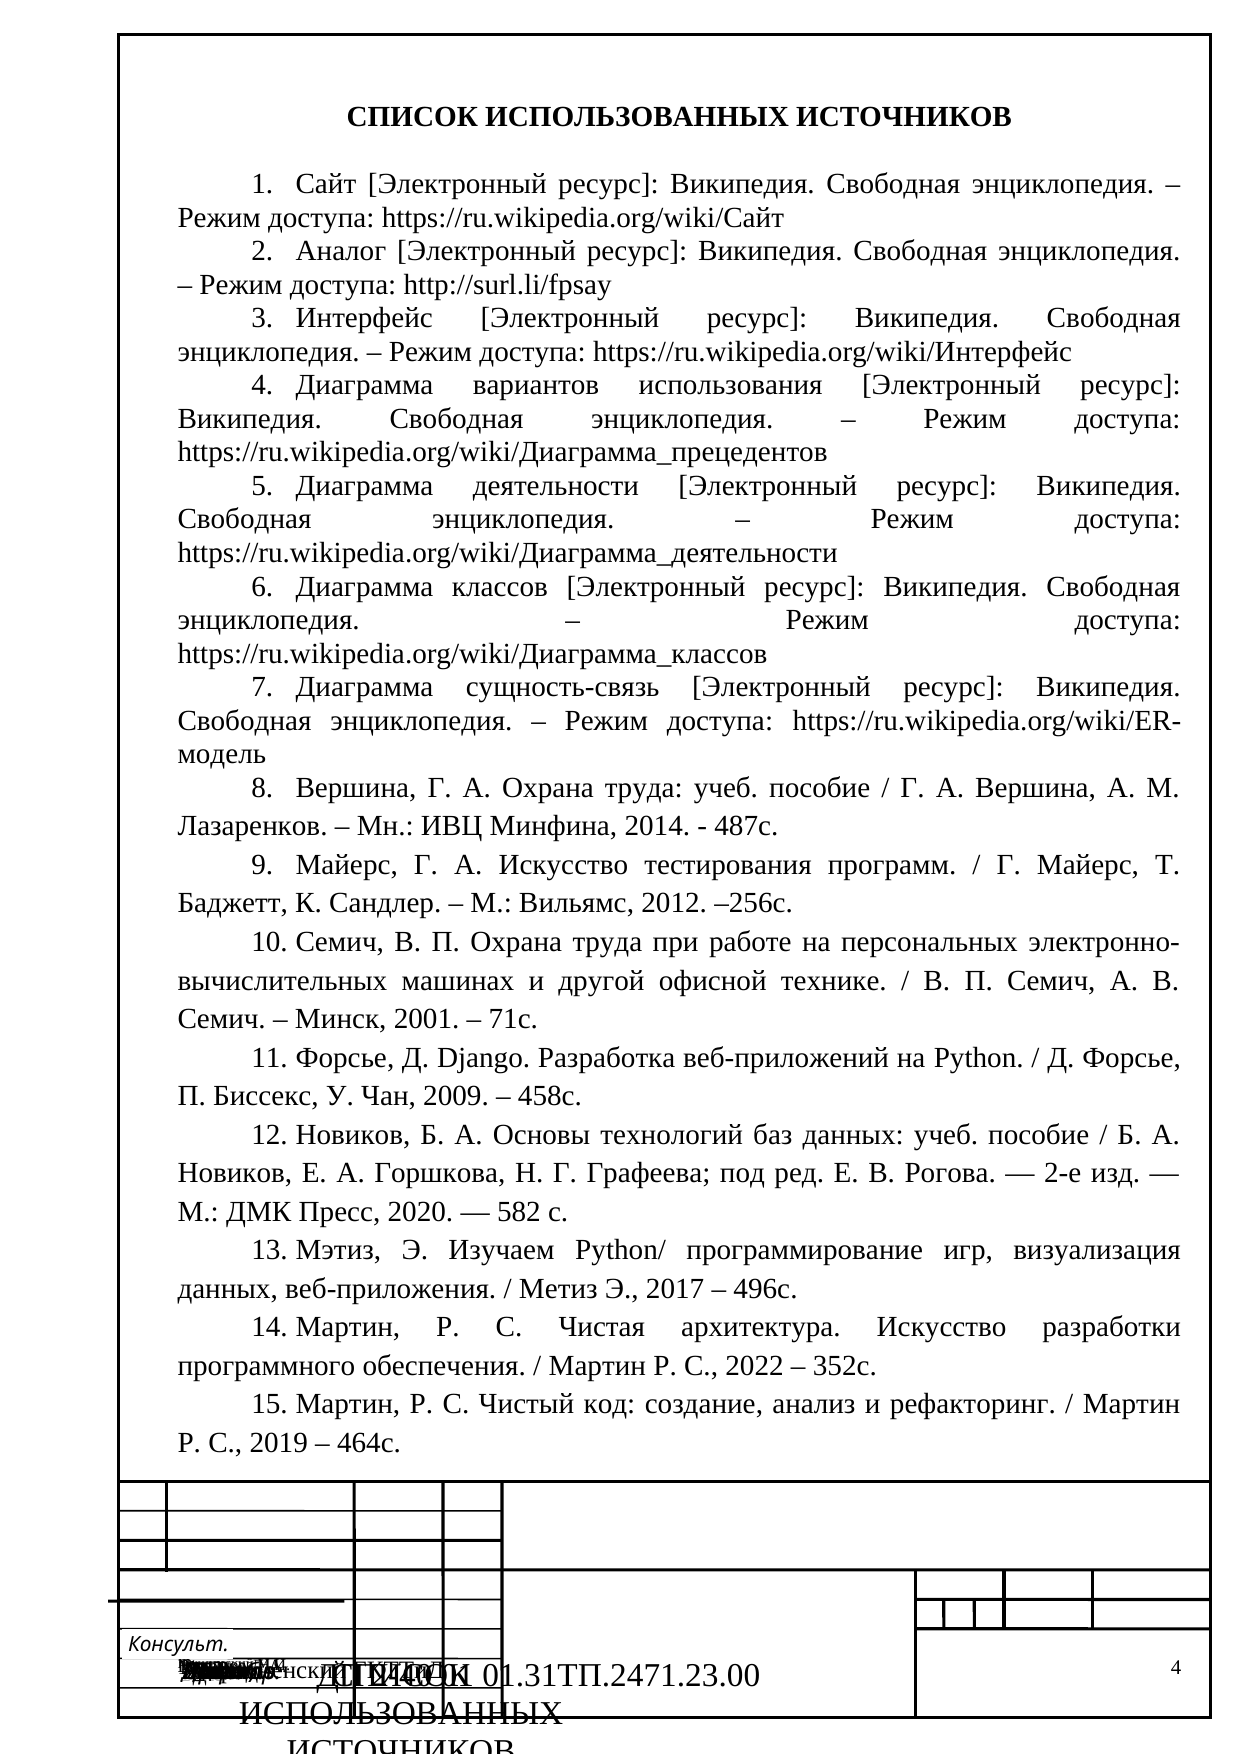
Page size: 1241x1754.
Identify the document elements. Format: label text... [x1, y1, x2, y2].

list Аналог [Электронный ресурс]: Википедия. Свободная энциклопедия. – Режим доступа: http://surl.li/fpsay [177, 233, 1181, 300]
list Интерфейс [Электронный ресурс]: Википедия. Свободная энциклопедия. – Режим доступа: https://ru.wikipedia.org/wiki/Интерфейс [177, 300, 1181, 367]
list Семич, В. П. Охрана труда при работе на персональных электронно-вычислительных машинах и другой офисной технике. / В. П. Семич, А. В. Семич. – Минск, 2001. – 71с. [177, 924, 1181, 1035]
list Сайт [Электронный ресурс]: Википедия. Свободная энциклопедия. – Режим доступа: https://ru.wikipedia.org/wiki/Сайт [177, 166, 1181, 233]
list Диаграмма вариантов использования [Электронный ресурс]: Википедия. Свободная энциклопедия. – Режим доступа: https://ru.wikipedia.org/wiki/Диаграмма_прецедентов [177, 367, 1181, 468]
list Новиков, Б. А. Основы технологий баз данных: учеб. пособие / Б. А. Новиков, Е. А. Горшкова, Н. Г. Графеева; под ред. Е. В. Рогова. — 2-е изд. — М.: ДМК Пресс, 2020. — 582 с. [177, 1117, 1181, 1227]
list Диаграмма классов [Электронный ресурс]: Википедия. Свободная энциклопедия. – Режим доступа: https://ru.wikipedia.org/wiki/Диаграмма_классов [177, 569, 1181, 669]
list Вершина, Г. А. Охрана труда: учеб. пособие / Г. А. Вершина, А. М. Лазаренков. – Мн.: ИВЦ Минфина, 2014. - 487с. [177, 770, 1181, 842]
list Диаграмма деятельности [Электронный ресурс]: Википедия. Свободная энциклопедия. – Режим доступа: https://ru.wikipedia.org/wiki/Диаграмма_деятельности [177, 468, 1181, 569]
list Мартин, Р. С. Чистый код: создание, анализ и рефакторинг. / Мартин Р. С., 2019 – 464с. [177, 1387, 1181, 1459]
list Диаграмма сущность-связь [Электронный ресурс]: Википедия. Свободная энциклопедия. – Режим доступа: https://ru.wikipedia.org/wiki/ER-модель [177, 669, 1181, 770]
list Майерс, Г. А. Искусство тестирования программ. / Г. Майерс, Т. Баджетт, К. Сандлер. – М.: Вильямс, 2012. –256с. [177, 847, 1181, 919]
list Мартин, Р. С. Чистая архитектура. Искусство разработки программного обеспечения. / Мартин Р. С., 2022 – 352с. [177, 1309, 1181, 1382]
list Мэтиз, Э. Изучаем Python/ программирование игр, визуализация данных, веб-приложения. / Метиз Э., 2017 – 496с. [177, 1232, 1181, 1304]
text СПИСОК ИСПОЛЬЗОВАННЫХ ИСТОЧНИКОВ [177, 99, 1181, 133]
list Форсье, Д. Django. Разработка веб-приложений на Python. / Д. Форсье, П. Биссекс, У. Чан, 2009. – 458с. [177, 1040, 1181, 1112]
